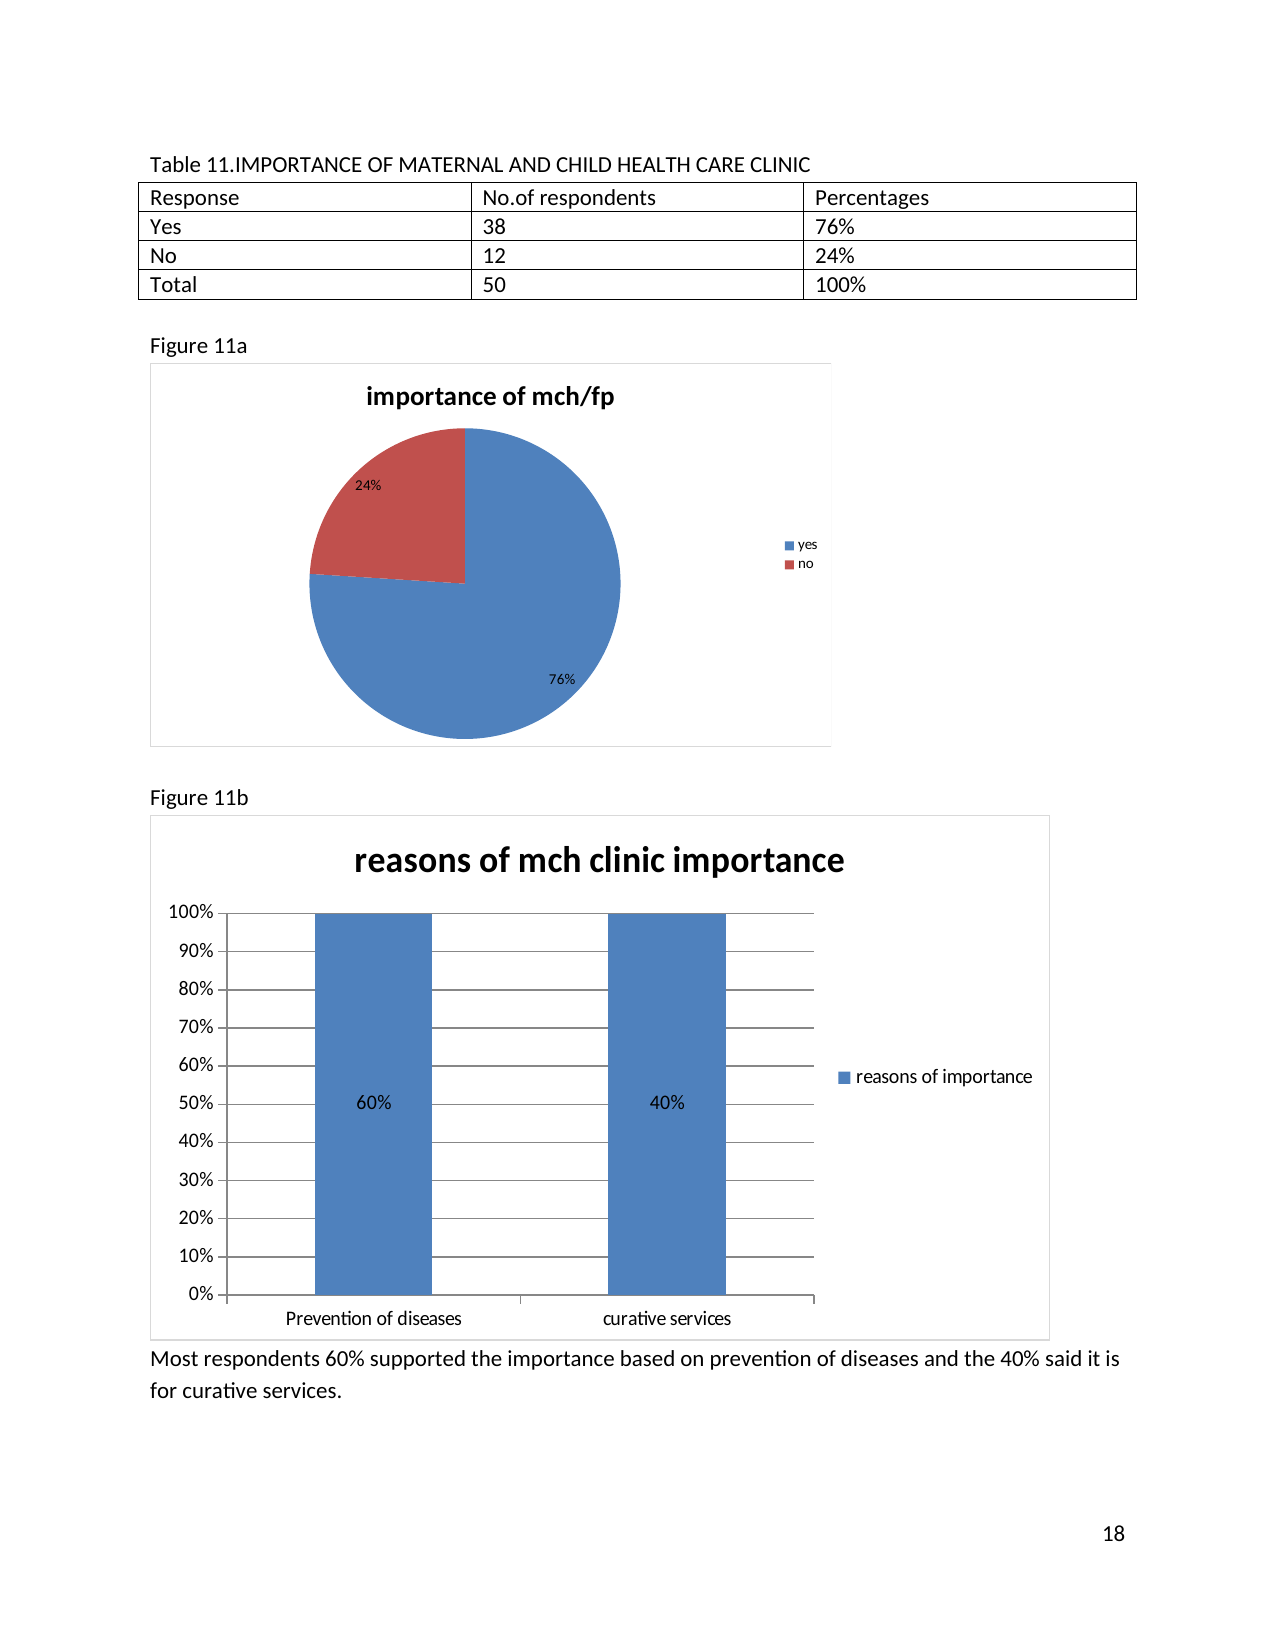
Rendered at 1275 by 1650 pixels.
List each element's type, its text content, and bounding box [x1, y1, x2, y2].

text Figure 11a [150, 332, 1125, 360]
table_cell 12 [472, 241, 803, 269]
table_cell 50 [472, 270, 803, 298]
table_cell 76% [804, 212, 1136, 240]
table_cell 100% [804, 270, 1136, 298]
table_cell 38 [472, 212, 803, 240]
text Table 11.IMPORTANCE OF MATERNAL AND CHILD HEALTH CARE CLINIC [150, 150, 1125, 178]
table_cell 24% [804, 241, 1136, 269]
table_cell Total [139, 270, 471, 298]
table_cell No [139, 241, 471, 269]
text Figure 11b [150, 783, 1125, 811]
table_cell Yes [139, 212, 471, 240]
table_header Response [139, 183, 471, 211]
table_header No.of respondents [472, 183, 803, 211]
table_header Percentages [804, 183, 1136, 211]
text Most respondents 60% supported the importance based on prevention of diseases and the 40% said it is for curative services. [150, 1344, 1125, 1404]
